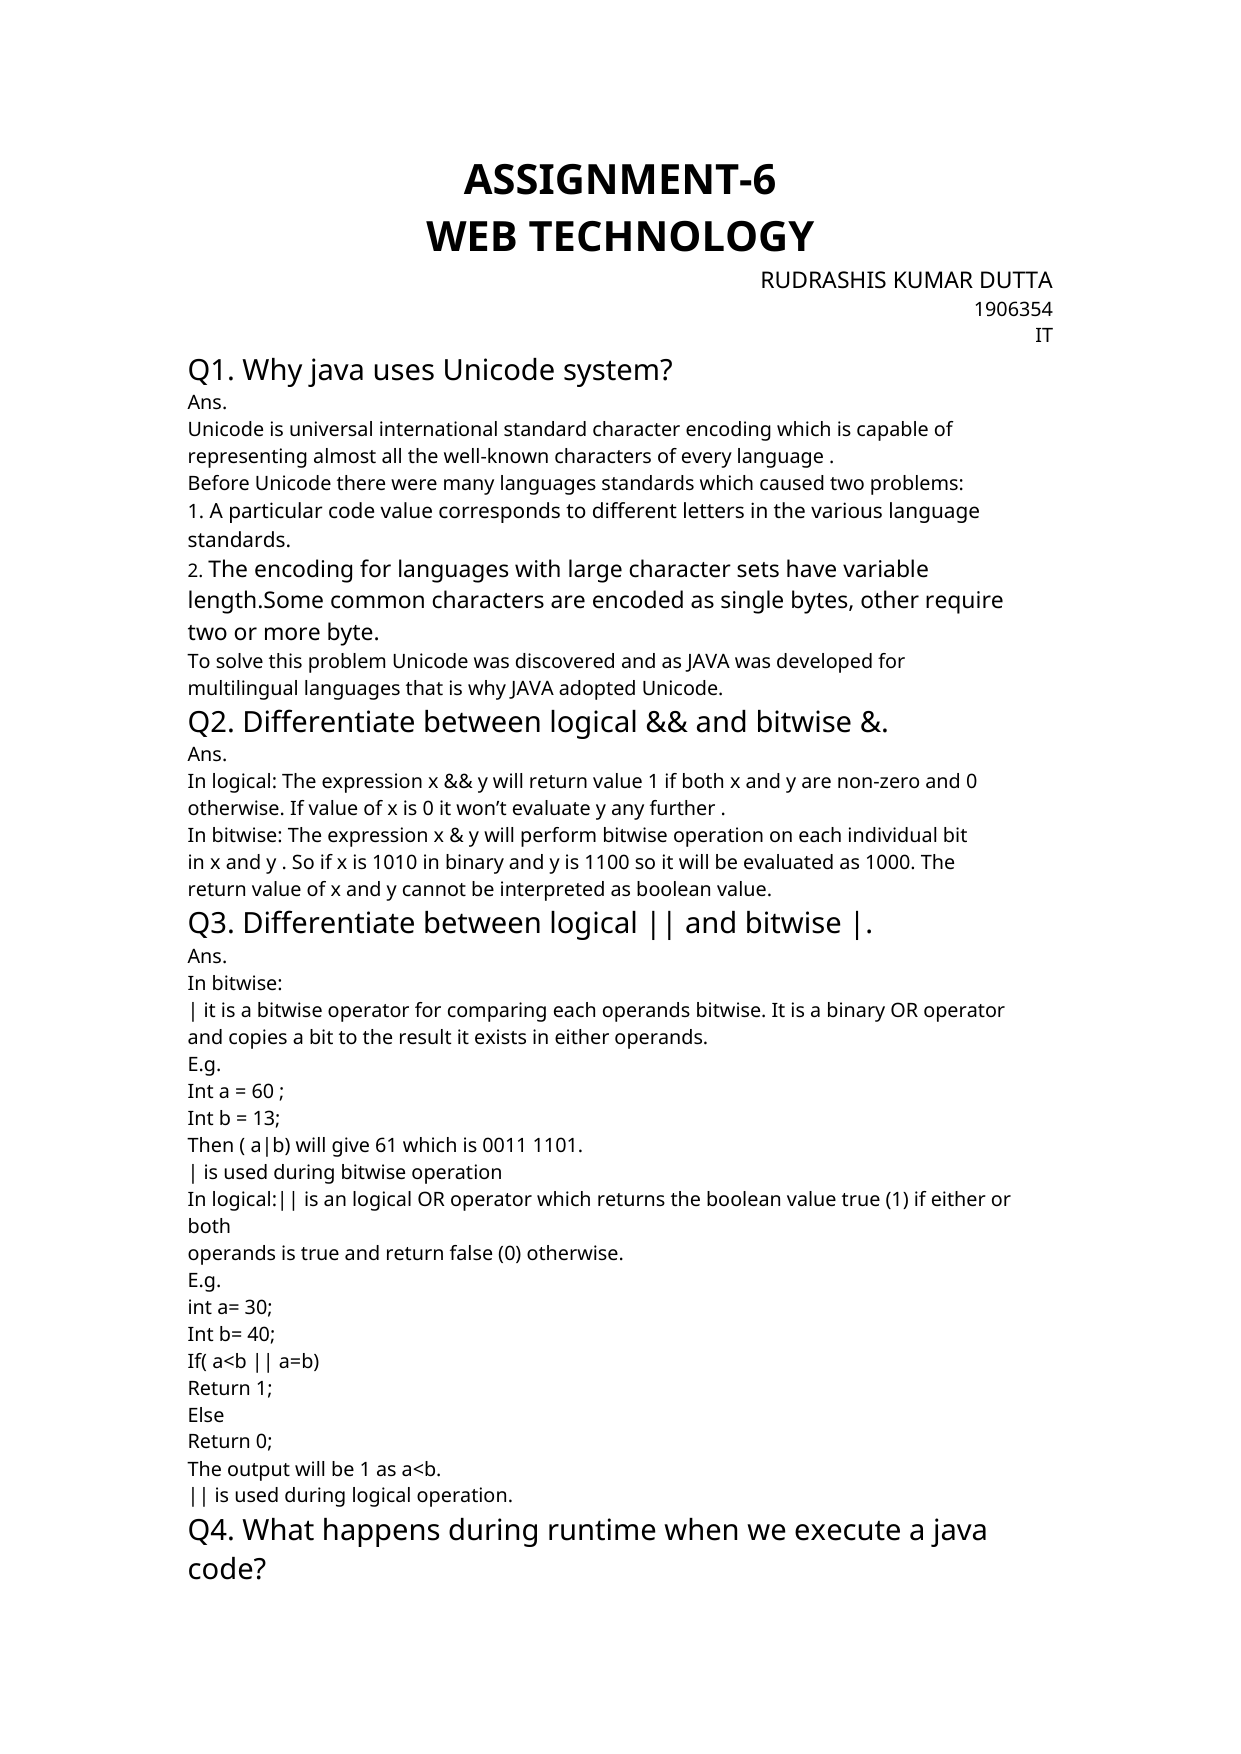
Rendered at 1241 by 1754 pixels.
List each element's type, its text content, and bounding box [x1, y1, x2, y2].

text Else [187, 1401, 1053, 1428]
text two or more byte. [187, 616, 1053, 647]
text RUDRASHIS KUMAR DUTTA [187, 263, 1053, 295]
text In bitwise: [187, 969, 1053, 996]
text Unicode is universal international standard character encoding which is capable of [187, 415, 1053, 442]
text multilingual languages that is why JAVA adopted Unicode. [187, 674, 1053, 701]
text To solve this problem Unicode was discovered and as JAVA was developed for [187, 647, 1053, 674]
text E.g. [187, 1266, 1053, 1293]
text Q1. Why java uses Unicode system? [187, 349, 1053, 388]
text 1906354 [187, 295, 1053, 322]
text Ans. [187, 942, 1053, 969]
text return value of x and y cannot be interpreted as boolean value. [187, 876, 1053, 902]
text Q4. What happens during runtime when we execute a java code? [187, 1509, 1053, 1588]
text In logical: The expression x && y will return value 1 if both x and y are non-zero and 0 [187, 768, 1053, 794]
text If( a<b || a=b) [187, 1347, 1053, 1374]
text Int b= 40; [187, 1320, 1053, 1347]
text length.Some common characters are encoded as single bytes, other require [187, 584, 1053, 616]
text otherwise. If value of x is 0 it won’t evaluate y any further . [187, 794, 1053, 822]
text | it is a bitwise operator for comparing each operands bitwise. It is a binary OR operator [187, 996, 1053, 1023]
text | is used during bitwise operation [187, 1158, 1053, 1185]
text Ans. [187, 741, 1053, 768]
text Q2. Differentiate between logical && and bitwise &. [187, 701, 1053, 741]
text in x and y . So if x is 1010 in binary and y is 1100 so it will be evaluated as 1000. The [187, 848, 1053, 876]
text Q3. Differentiate between logical || and bitwise |. [187, 902, 1053, 942]
text representing almost all the well-known characters of every language . [187, 442, 1053, 469]
text operands is true and return false (0) otherwise. [187, 1239, 1053, 1266]
text 2. The encoding for languages with large character sets have variable [187, 553, 1053, 584]
text Ans. [187, 388, 1053, 415]
text Int b = 13; [187, 1104, 1053, 1131]
text standards. [187, 525, 1053, 553]
text The output will be 1 as a<b. [187, 1455, 1053, 1482]
text int a= 30; [187, 1293, 1053, 1320]
text Then ( a|b) will give 61 which is 0011 1101. [187, 1131, 1053, 1158]
text WEB TECHNOLOGY [187, 207, 1053, 263]
text and copies a bit to the result it exists in either operands. [187, 1023, 1053, 1050]
text Return 0; [187, 1428, 1053, 1455]
text Int a = 60 ; [187, 1077, 1053, 1104]
text In logical:|| is an logical OR operator which returns the boolean value true (1) if either or both [187, 1185, 1053, 1239]
text 1. A particular code value corresponds to different letters in the various language [187, 496, 1053, 525]
text IT [187, 322, 1053, 349]
text Return 1; [187, 1374, 1053, 1401]
text Before Unicode there were many languages standards which caused two problems: [187, 469, 1053, 496]
text E.g. [187, 1050, 1053, 1077]
text In bitwise: The expression x & y will perform bitwise operation on each individual bit [187, 822, 1053, 848]
text || is used during logical operation. [187, 1482, 1053, 1509]
text ASSIGNMENT-6 [187, 150, 1053, 207]
